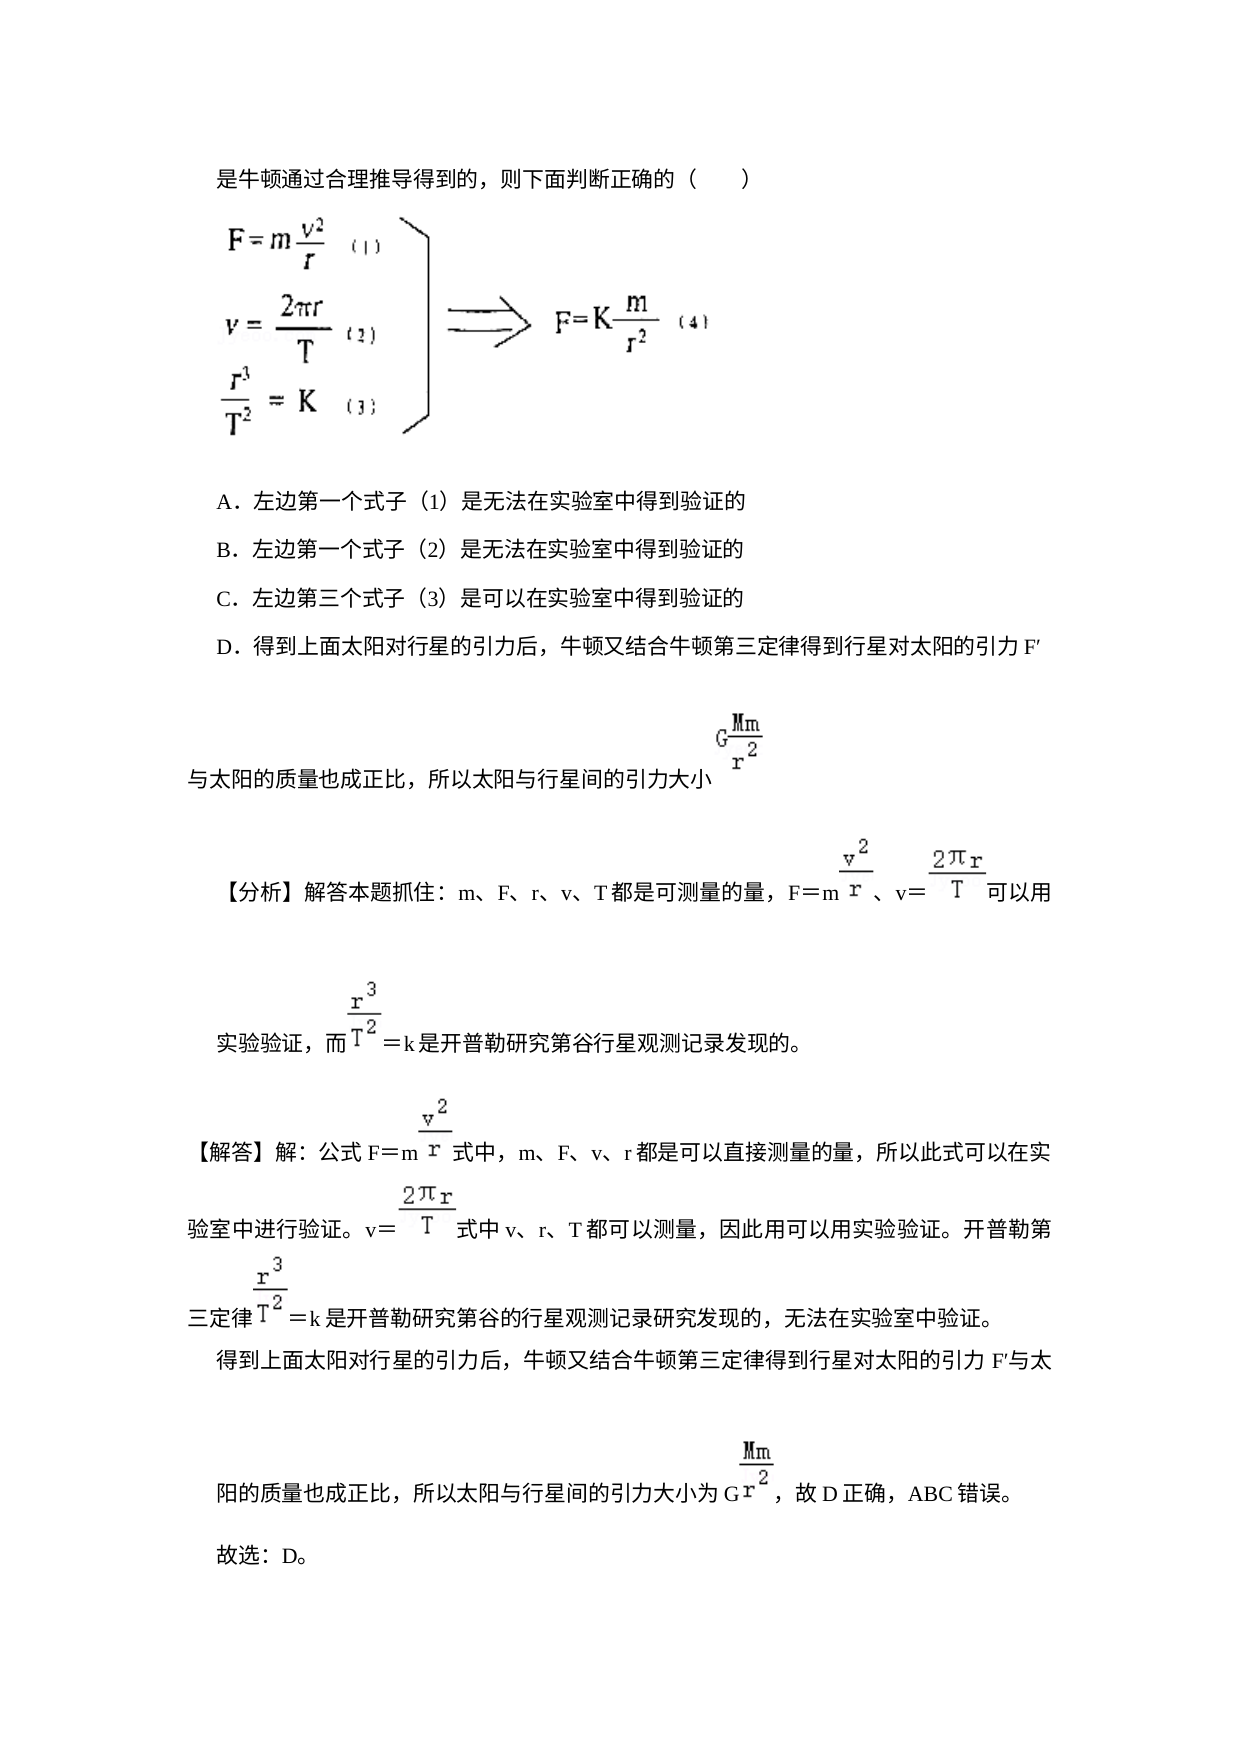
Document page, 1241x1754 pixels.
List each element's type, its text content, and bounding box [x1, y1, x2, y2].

text 【分析】解答本题抓住：m、F、r、v、T都是可测量的量，F＝m、v＝可以用实验验证，而＝k是开普勒研究第谷行星观测记录发现的。 [216, 823, 1053, 1067]
text 得到上面太阳对行星的引力后，牛顿又结合牛顿第三定律得到行星对太阳的引力F′与太阳的质量也成正比，所以太阳与行星间的引力大小为G，故D正确，ABC错误。 [216, 1343, 1053, 1522]
picture [712, 710, 763, 774]
text 故选：D。 [216, 1537, 1053, 1570]
picture [928, 846, 987, 901]
text B．左边第一个式子（2）是无法在实验室中得到验证的 [187, 532, 1053, 564]
text A．左边第一个式子（1）是无法在实验室中得到验证的 [187, 484, 1053, 516]
text D．得到上面太阳对行星的引力后，牛顿又结合牛顿第三定律得到行星对太阳的引力F′与太阳的质量也成正比，所以太阳与行星间的引力大小 [187, 629, 1053, 807]
text 【解答】解：公式F＝m式中，m、F、v、r都是可以直接测量的量，所以此式可以在实验室中进行验证。v＝式中v、r、T都可以测量，因此用可以用实验验证。开普勒第三定律＝k是开普勒研究第谷的行星观测记录研究发现的，无法在实验室中验证。 [187, 1083, 1053, 1343]
picture [398, 1182, 457, 1237]
picture [253, 1255, 288, 1327]
picture [839, 836, 874, 901]
picture [418, 1096, 453, 1161]
text C．左边第三个式子（3）是可以在实验室中得到验证的 [187, 580, 1053, 613]
picture [739, 1437, 774, 1502]
picture [216, 210, 713, 440]
picture [347, 979, 382, 1051]
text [187, 162, 1053, 194]
